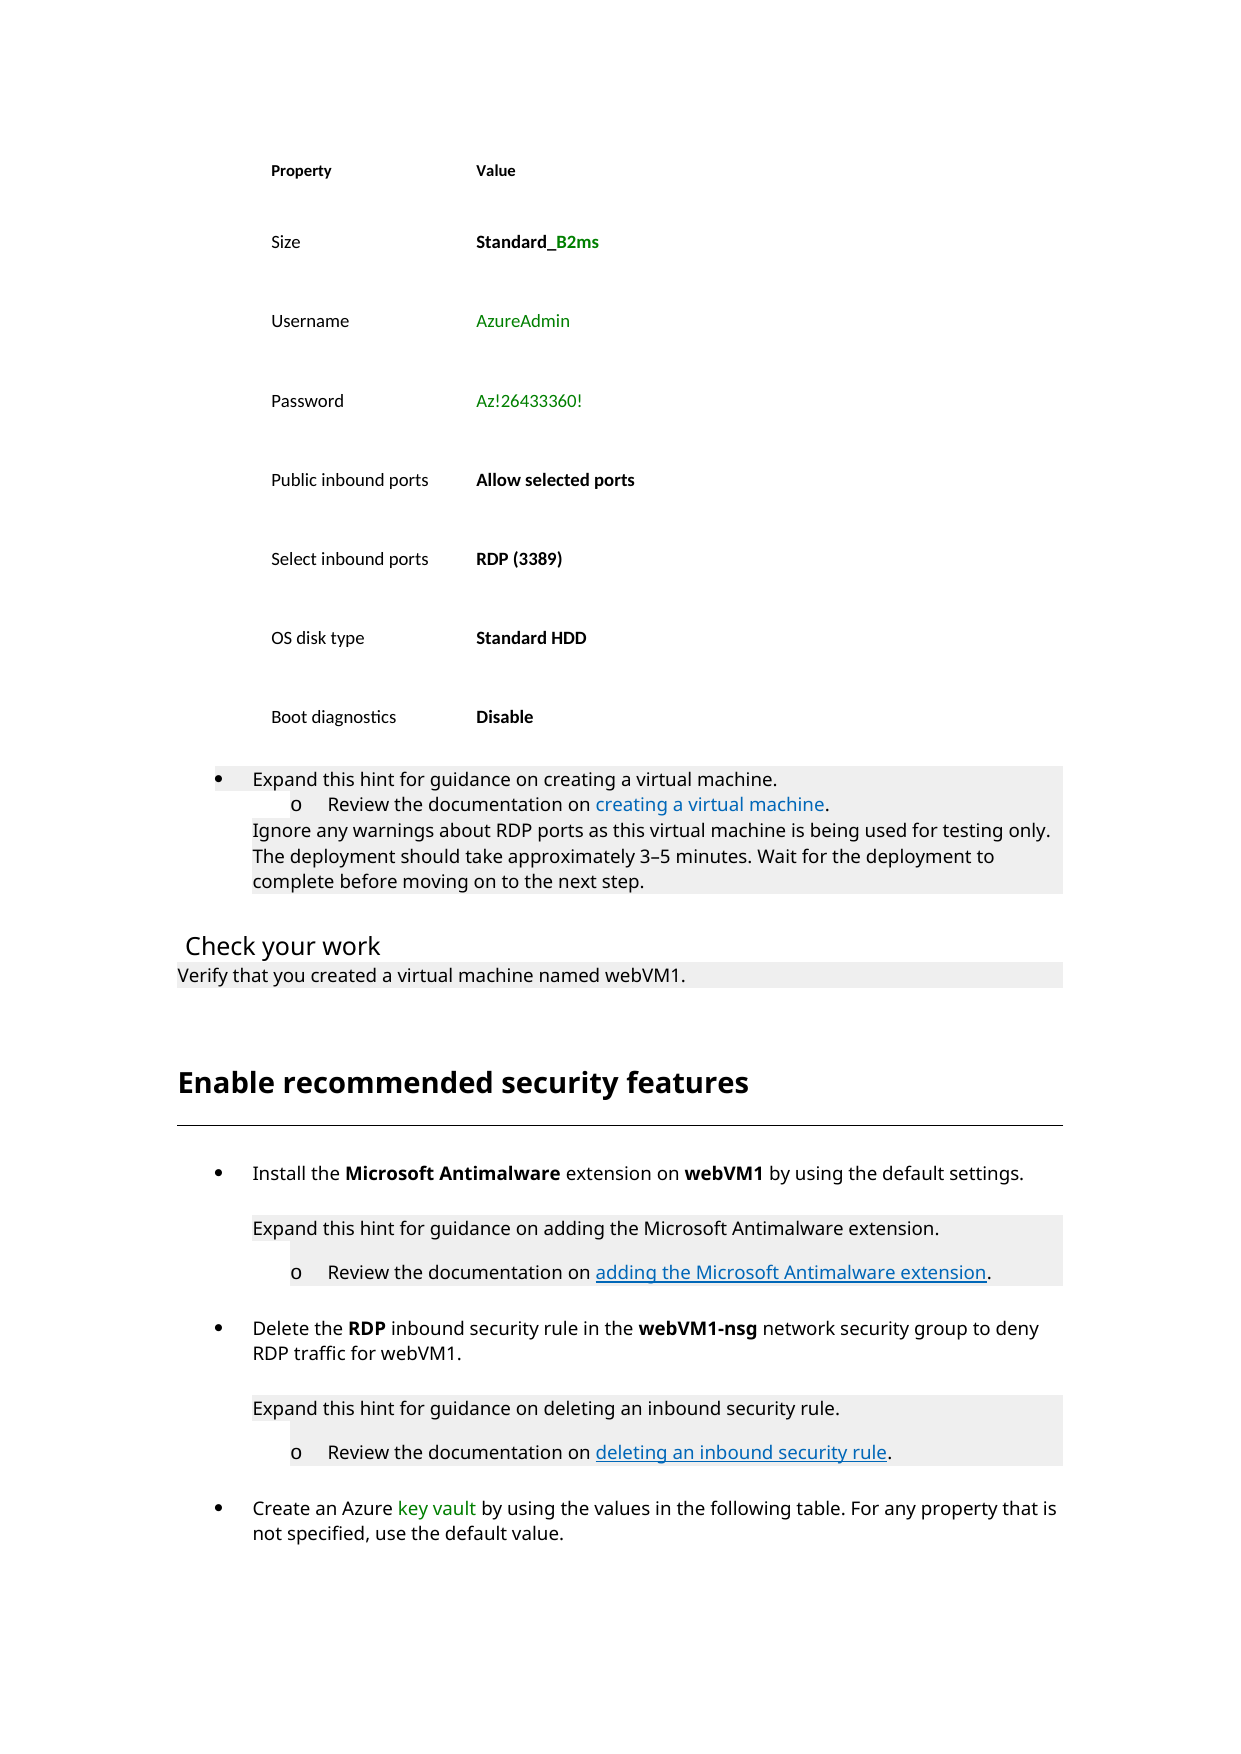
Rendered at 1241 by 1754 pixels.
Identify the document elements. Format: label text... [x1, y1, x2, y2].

list Install the Microsoft Antimalware extension on webVM1 by using the default settings. [215, 1161, 1063, 1186]
list Expand this hint for guidance on creating a virtual machine. [215, 766, 1063, 791]
subtitle Enable recommended security features [177, 1062, 1063, 1125]
list Review the documentation on creating a virtual machine. [290, 791, 1063, 818]
table_cell Username [252, 291, 457, 370]
table_cell Disable [458, 687, 811, 766]
text The deployment should take approximately 3–5 minutes. Wait for the deployment to complete before moving on to the next step. [252, 843, 1063, 894]
list Review the documentation on deleting an inbound security rule. [290, 1439, 1063, 1466]
table_header Value [458, 148, 811, 212]
table_cell Password [252, 370, 457, 449]
table_cell OS disk type [252, 608, 457, 687]
table_cell Allow selected ports [458, 449, 811, 528]
table_cell Az!26433360! [458, 370, 811, 449]
table_cell Boot diagnostics [252, 687, 457, 766]
table_cell Select inbound ports [252, 528, 457, 607]
list Review the documentation on adding the Microsoft Antimalware extension. [290, 1259, 1063, 1286]
table_cell Standard HDD [458, 608, 811, 687]
text Verify that you created a virtual machine named webVM1. [177, 962, 1063, 988]
table_cell RDP (3389) [458, 528, 811, 607]
text Expand this hint for guidance on deleting an inbound security rule. [252, 1395, 1063, 1421]
table_header Property [252, 148, 457, 212]
text Expand this hint for guidance on adding the Microsoft Antimalware extension. [252, 1215, 1063, 1241]
list Delete the RDP inbound security rule in the webVM1-nsg network security group to deny RDP traffic for webVM1. [215, 1315, 1063, 1366]
table_cell Size [252, 212, 457, 291]
table_cell AzureAdmin [458, 291, 811, 370]
table_cell Public inbound ports [252, 449, 457, 528]
table_cell Standard_B2ms [458, 212, 811, 291]
subtitle Check your work [185, 928, 1055, 962]
text Ignore any warnings about RDP ports as this virtual machine is being used for testing only. [252, 818, 1063, 843]
list Create an Azure key vault by using the values in the following table. For any property that is not specified, use the default value. [215, 1495, 1063, 1546]
